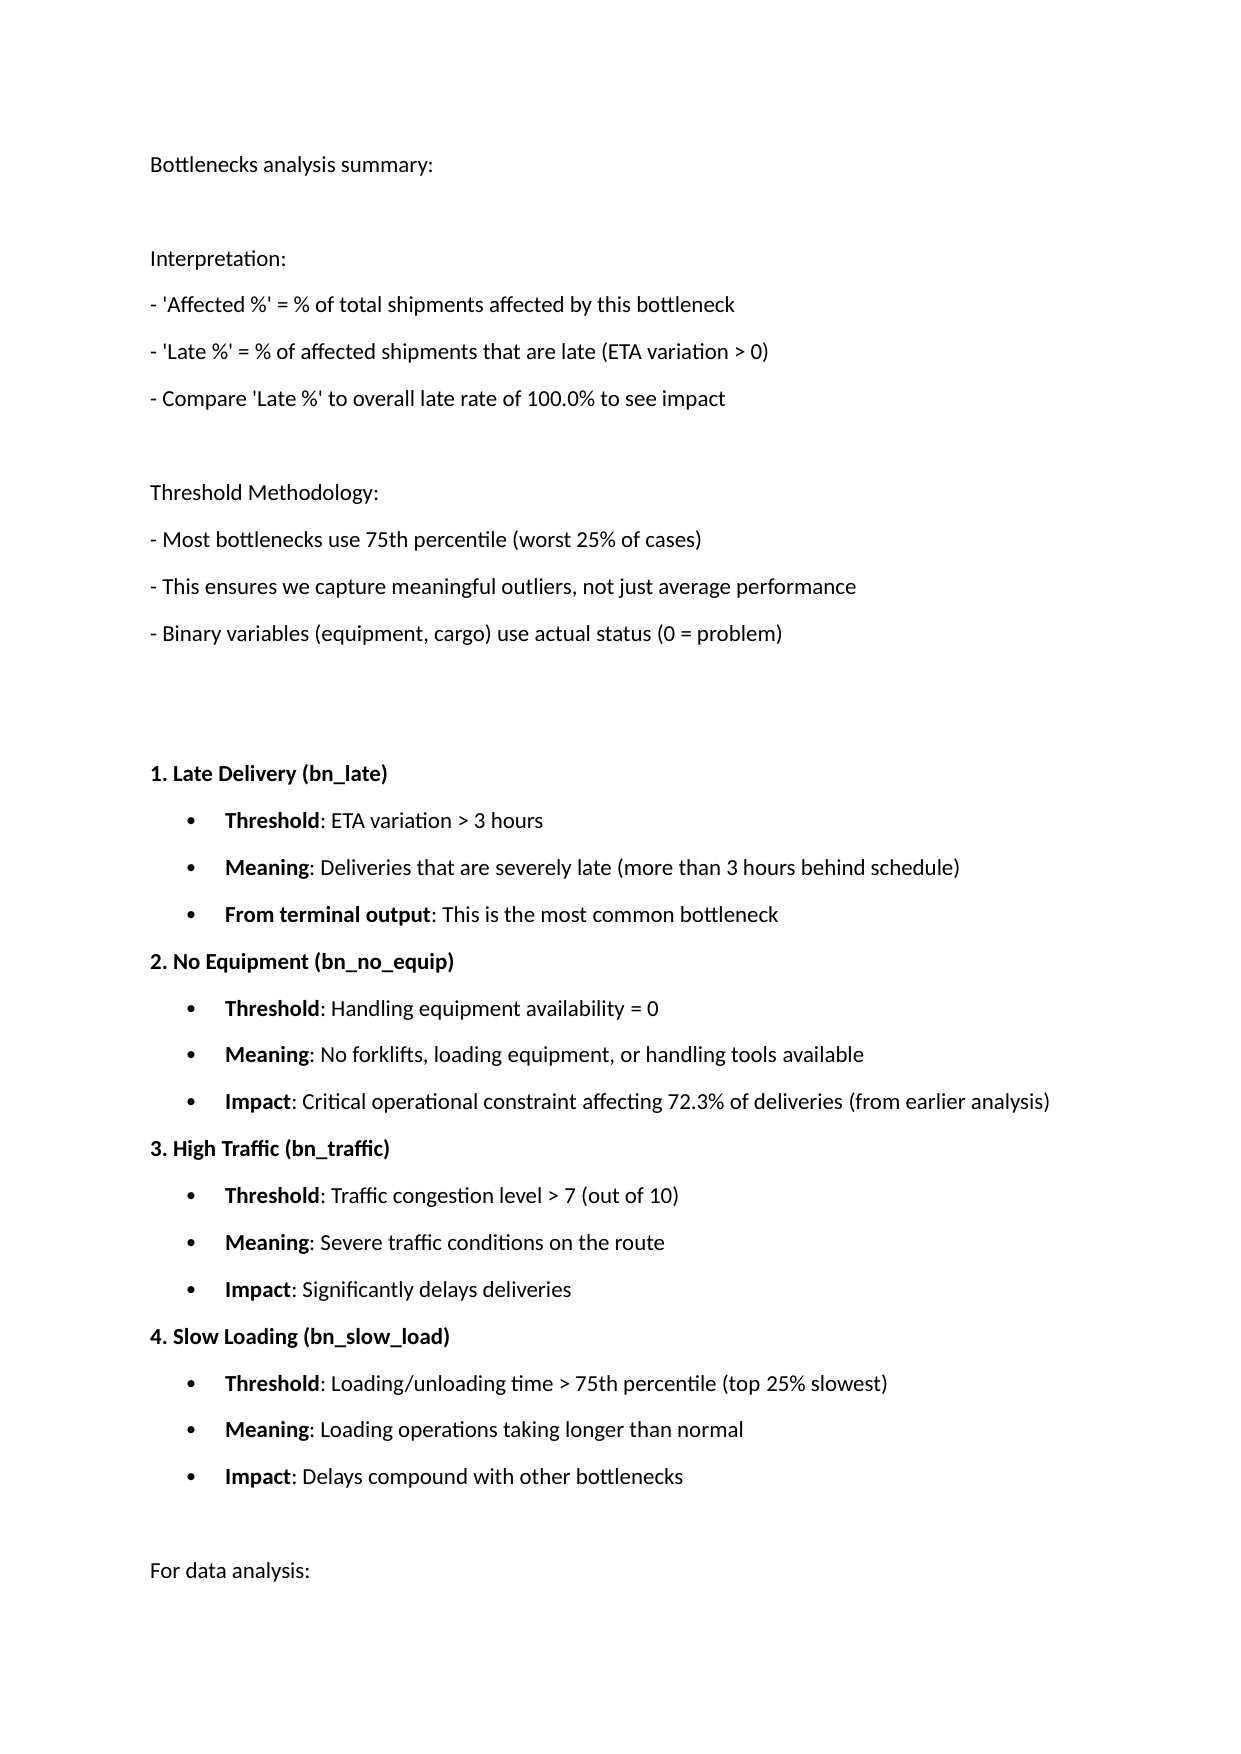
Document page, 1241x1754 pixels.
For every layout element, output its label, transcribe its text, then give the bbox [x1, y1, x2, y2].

text 1. Late Delivery (bn_late) [150, 759, 1090, 787]
list Impact: Critical operational constraint affecting 72.3% of deliveries (from earlier analysis) [187, 1087, 1090, 1116]
list Impact: Delays compound with other bottlenecks [187, 1462, 1090, 1491]
text For data analysis: [150, 1556, 1090, 1584]
text - Compare 'Late %' to overall late rate of 100.0% to see impact [150, 384, 1090, 412]
text - 'Affected %' = % of total shipments affected by this bottleneck [150, 291, 1090, 319]
list Threshold: Handling equipment availability = 0 [187, 994, 1090, 1022]
text - Most bottlenecks use 75th percentile (worst 25% of cases) [150, 525, 1090, 553]
list Meaning: Deliveries that are severely late (more than 3 hours behind schedule) [187, 853, 1090, 881]
text Bottlenecks analysis summary: [150, 150, 1090, 178]
list Threshold: Traffic congestion level > 7 (out of 10) [187, 1181, 1090, 1209]
text 2. No Equipment (bn_no_equip) [150, 947, 1090, 975]
text 3. High Traffic (bn_traffic) [150, 1134, 1090, 1162]
text Interpretation: [150, 244, 1090, 272]
text Threshold Methodology: [150, 478, 1090, 506]
text - 'Late %' = % of affected shipments that are late (ETA variation > 0) [150, 337, 1090, 366]
text - This ensures we capture meaningful outliers, not just average performance [150, 572, 1090, 600]
list Impact: Significantly delays deliveries [187, 1275, 1090, 1303]
text - Binary variables (equipment, cargo) use actual status (0 = problem) [150, 619, 1090, 647]
text 4. Slow Loading (bn_slow_load) [150, 1322, 1090, 1350]
list Meaning: Loading operations taking longer than normal [187, 1416, 1090, 1444]
list From terminal output: This is the most common bottleneck [187, 900, 1090, 928]
list Threshold: ETA variation > 3 hours [187, 806, 1090, 834]
list Threshold: Loading/unloading time > 75th percentile (top 25% slowest) [187, 1369, 1090, 1397]
list Meaning: No forklifts, loading equipment, or handling tools available [187, 1041, 1090, 1069]
list Meaning: Severe traffic conditions on the route [187, 1228, 1090, 1256]
